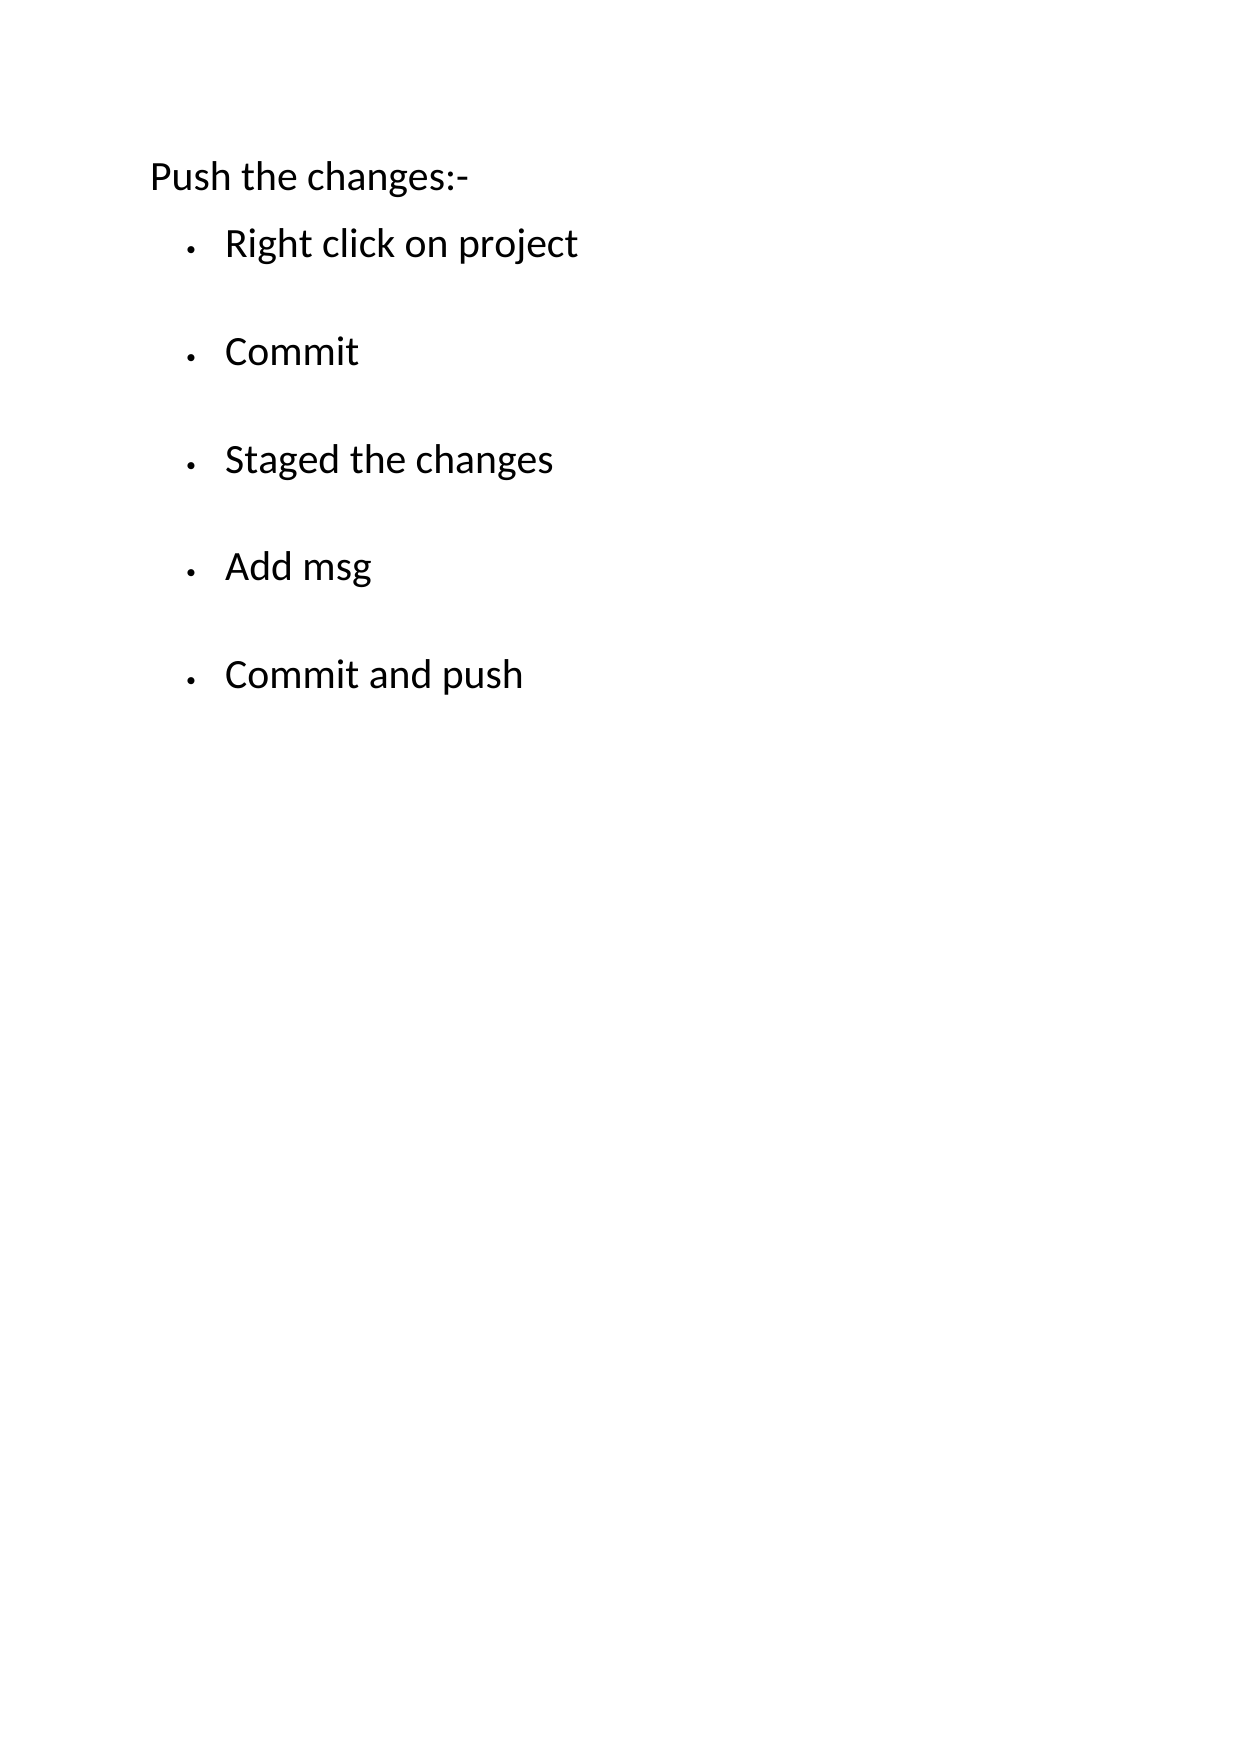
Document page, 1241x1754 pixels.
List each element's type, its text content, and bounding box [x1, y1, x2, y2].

list Add msg [187, 540, 1090, 591]
list Commit and push [187, 648, 1090, 699]
list Commit [187, 325, 1090, 376]
list Staged the changes [187, 433, 1090, 483]
text Push the changes:- [150, 150, 1090, 201]
list Right click on project [187, 217, 1090, 268]
